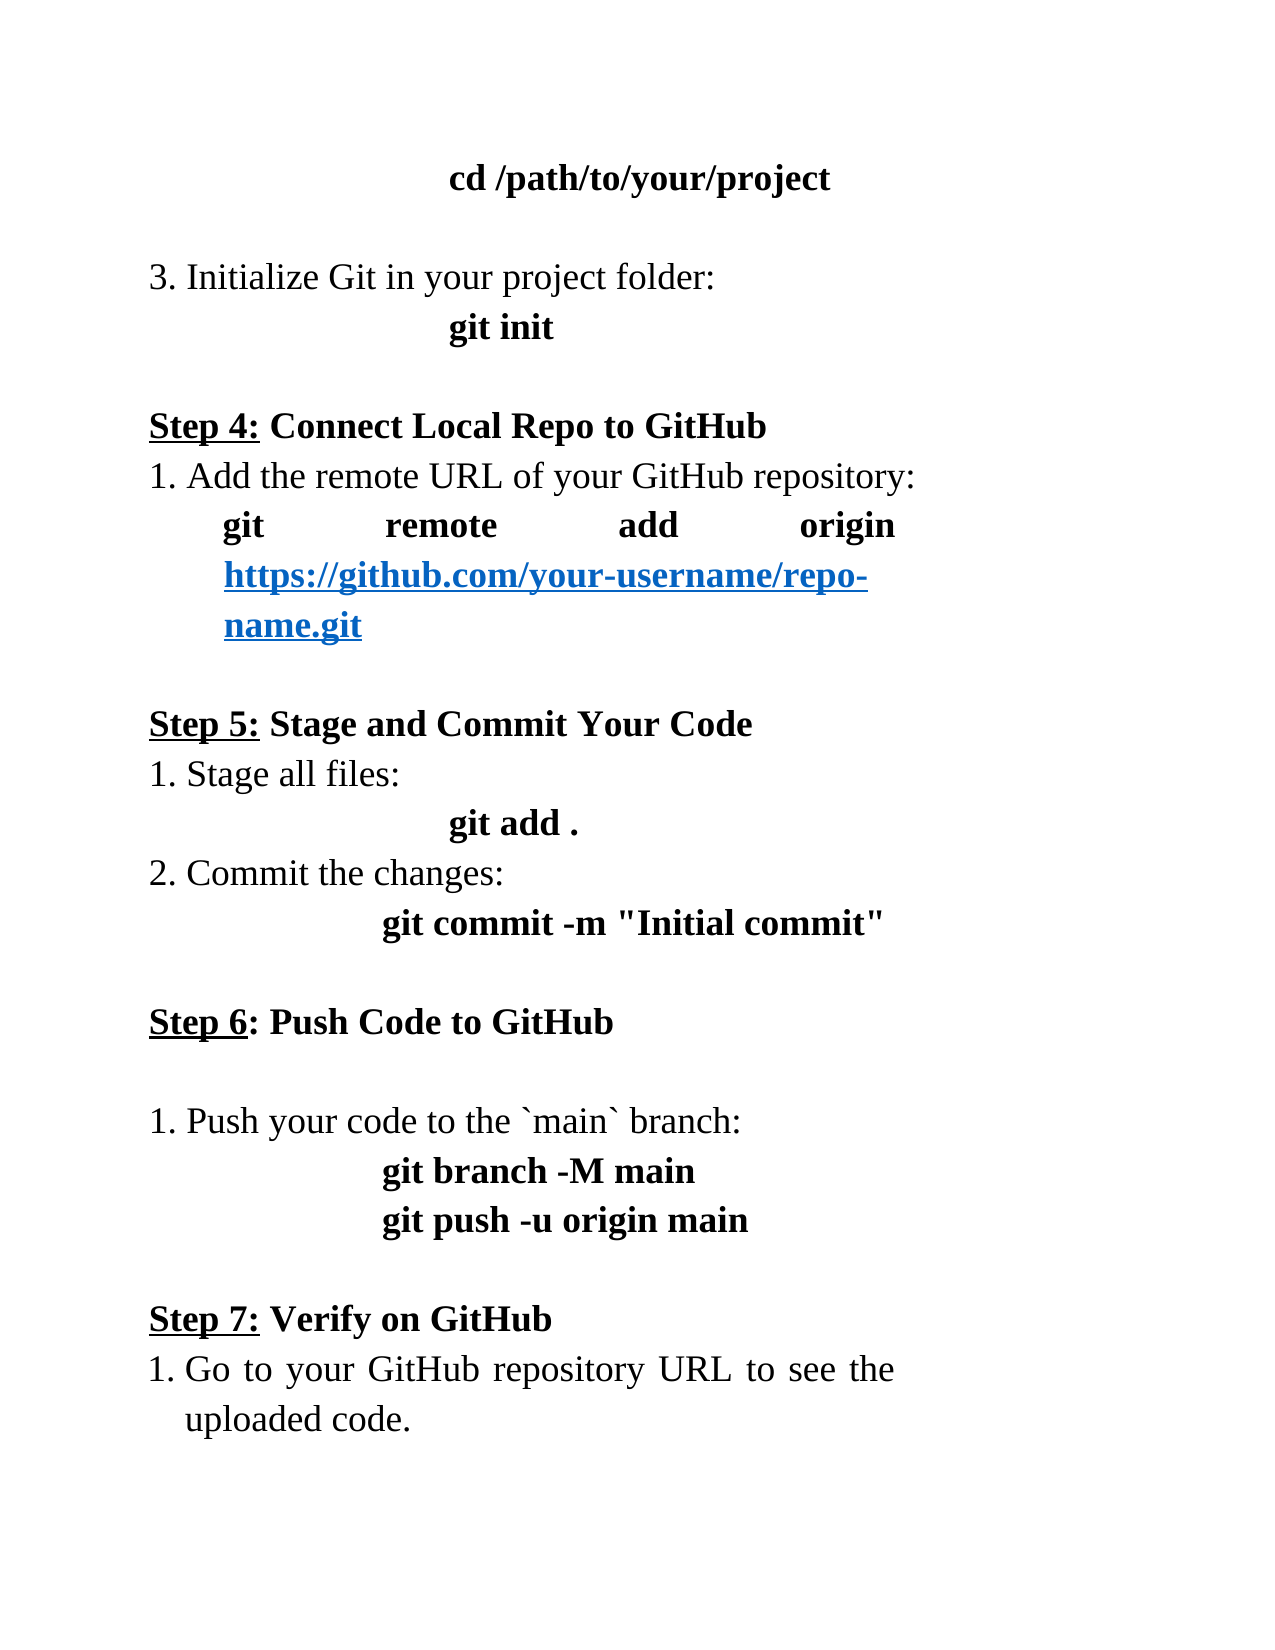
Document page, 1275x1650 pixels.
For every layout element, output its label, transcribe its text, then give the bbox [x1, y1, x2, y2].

text Step 7: Verify on GitHub [148, 1297, 1147, 1340]
text cd /path/to/your/project [373, 155, 896, 198]
text git remote add origin https://github.com/your-username/repo-name.git [222, 503, 896, 645]
text git commit -m "Initial commit" [148, 900, 1147, 943]
text Step 6: Push Code to GitHub [148, 999, 1147, 1042]
text git branch -M main [148, 1148, 1147, 1191]
text 1. Add the remote URL of your GitHub repository: [148, 453, 1147, 496]
text git push -u origin main [148, 1198, 1147, 1241]
text git add . [373, 801, 896, 844]
text 1. Stage all files: [148, 751, 1147, 794]
text Step 5: Stage and Commit Your Code [148, 702, 1147, 745]
text Step 4: Connect Local Repo to GitHub [148, 404, 1147, 447]
text 2. Commit the changes: [148, 851, 1147, 894]
text 3. Initialize Git in your project folder: [148, 254, 1147, 298]
list Go to your GitHub repository URL to see the uploaded code. [147, 1346, 896, 1439]
text 1. Push your code to the `main` branch: [148, 1098, 1147, 1142]
text git init [373, 304, 896, 347]
